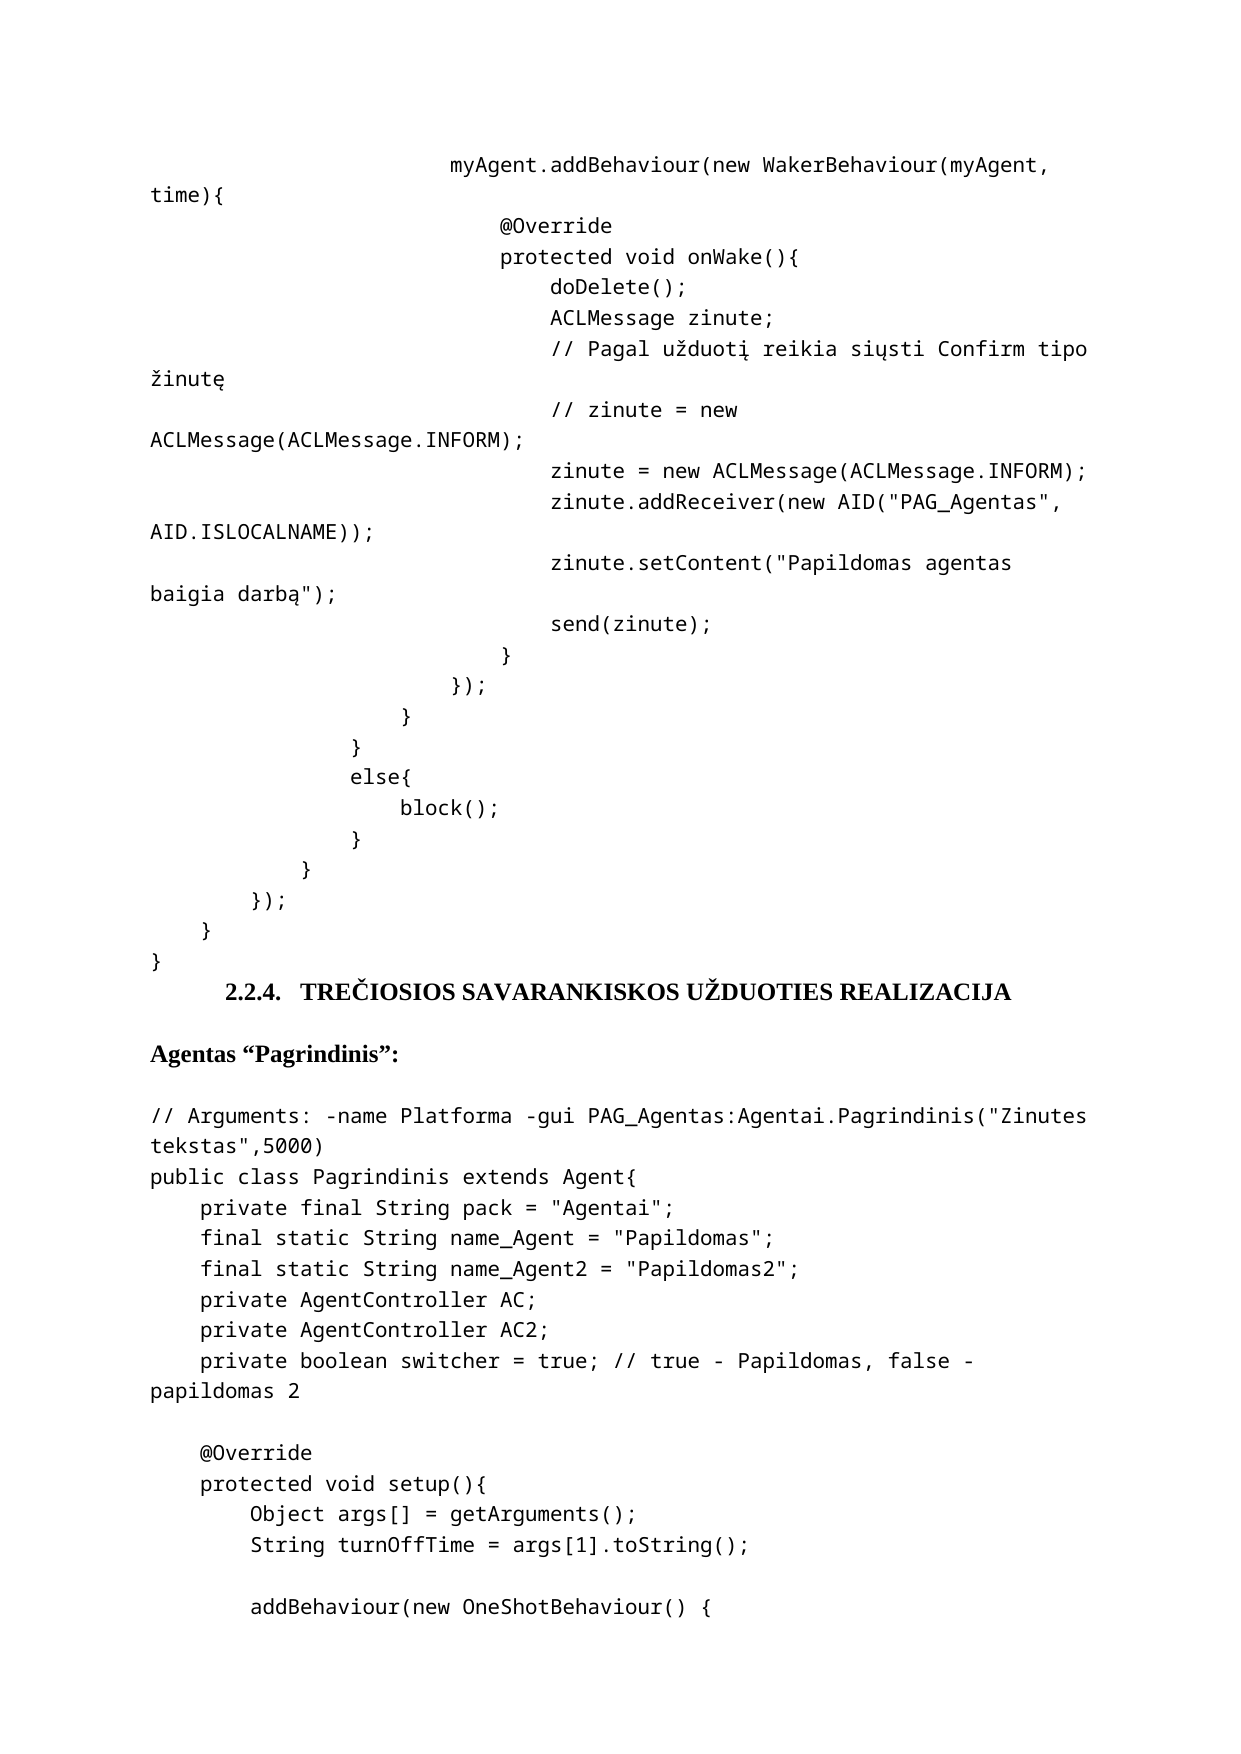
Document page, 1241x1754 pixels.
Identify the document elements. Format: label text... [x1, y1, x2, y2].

text @Override [150, 211, 1090, 240]
text } [150, 732, 1090, 760]
text protected void setup(){ [150, 1469, 1090, 1497]
text final static String name_Agent2 = "Papildomas2"; [150, 1254, 1090, 1283]
text } [150, 640, 1090, 668]
text send(zinute); [150, 609, 1090, 638]
text zinute = new ACLMessage(ACLMessage.INFORM); [150, 456, 1090, 485]
text String turnOffTime = args[1].toString(); [150, 1530, 1090, 1559]
text block(); [150, 793, 1090, 822]
text myAgent.addBehaviour(new WakerBehaviour(myAgent, time){ [150, 150, 1090, 209]
text public class Pagrindinis extends Agent{ [150, 1162, 1090, 1191]
text // zinute = new ACLMessage(ACLMessage.INFORM); [150, 395, 1090, 454]
text } [150, 854, 1090, 883]
text Object args[] = getArguments(); [150, 1499, 1090, 1528]
list TREČIOSIOS SAVARANKISKOS UŽDUOTIES REALIZACIJA [225, 977, 1090, 1006]
text // Arguments: -name Platforma -gui PAG_Agentas:Agentai.Pagrindinis("Zinutes tekstas",5000) [150, 1101, 1090, 1160]
text } [150, 824, 1090, 852]
text ACLMessage zinute; [150, 303, 1090, 332]
text private boolean switcher = true; // true - Papildomas, false - papildomas 2 [150, 1346, 1090, 1405]
text }); [150, 885, 1090, 913]
text private AgentController AC; [150, 1285, 1090, 1313]
text @Override [150, 1438, 1090, 1467]
text private final String pack = "Agentai"; [150, 1193, 1090, 1221]
text zinute.setContent("Papildomas agentas baigia darbą"); [150, 548, 1090, 607]
text private AgentController AC2; [150, 1315, 1090, 1344]
text } [150, 916, 1090, 944]
text zinute.addReceiver(new AID("PAG_Agentas", AID.ISLOCALNAME)); [150, 487, 1090, 546]
text }); [150, 671, 1090, 699]
text // Pagal užduotį reikia siųsti Confirm tipo žinutę [150, 334, 1090, 393]
text protected void onWake(){ [150, 242, 1090, 270]
text addBehaviour(new OneShotBehaviour() { [150, 1592, 1090, 1620]
text final static String name_Agent = "Papildomas"; [150, 1223, 1090, 1252]
text Agentas “Pagrindinis”: [150, 1039, 1090, 1068]
text } [150, 946, 1090, 975]
text else{ [150, 762, 1090, 791]
text doDelete(); [150, 272, 1090, 301]
text } [150, 701, 1090, 730]
